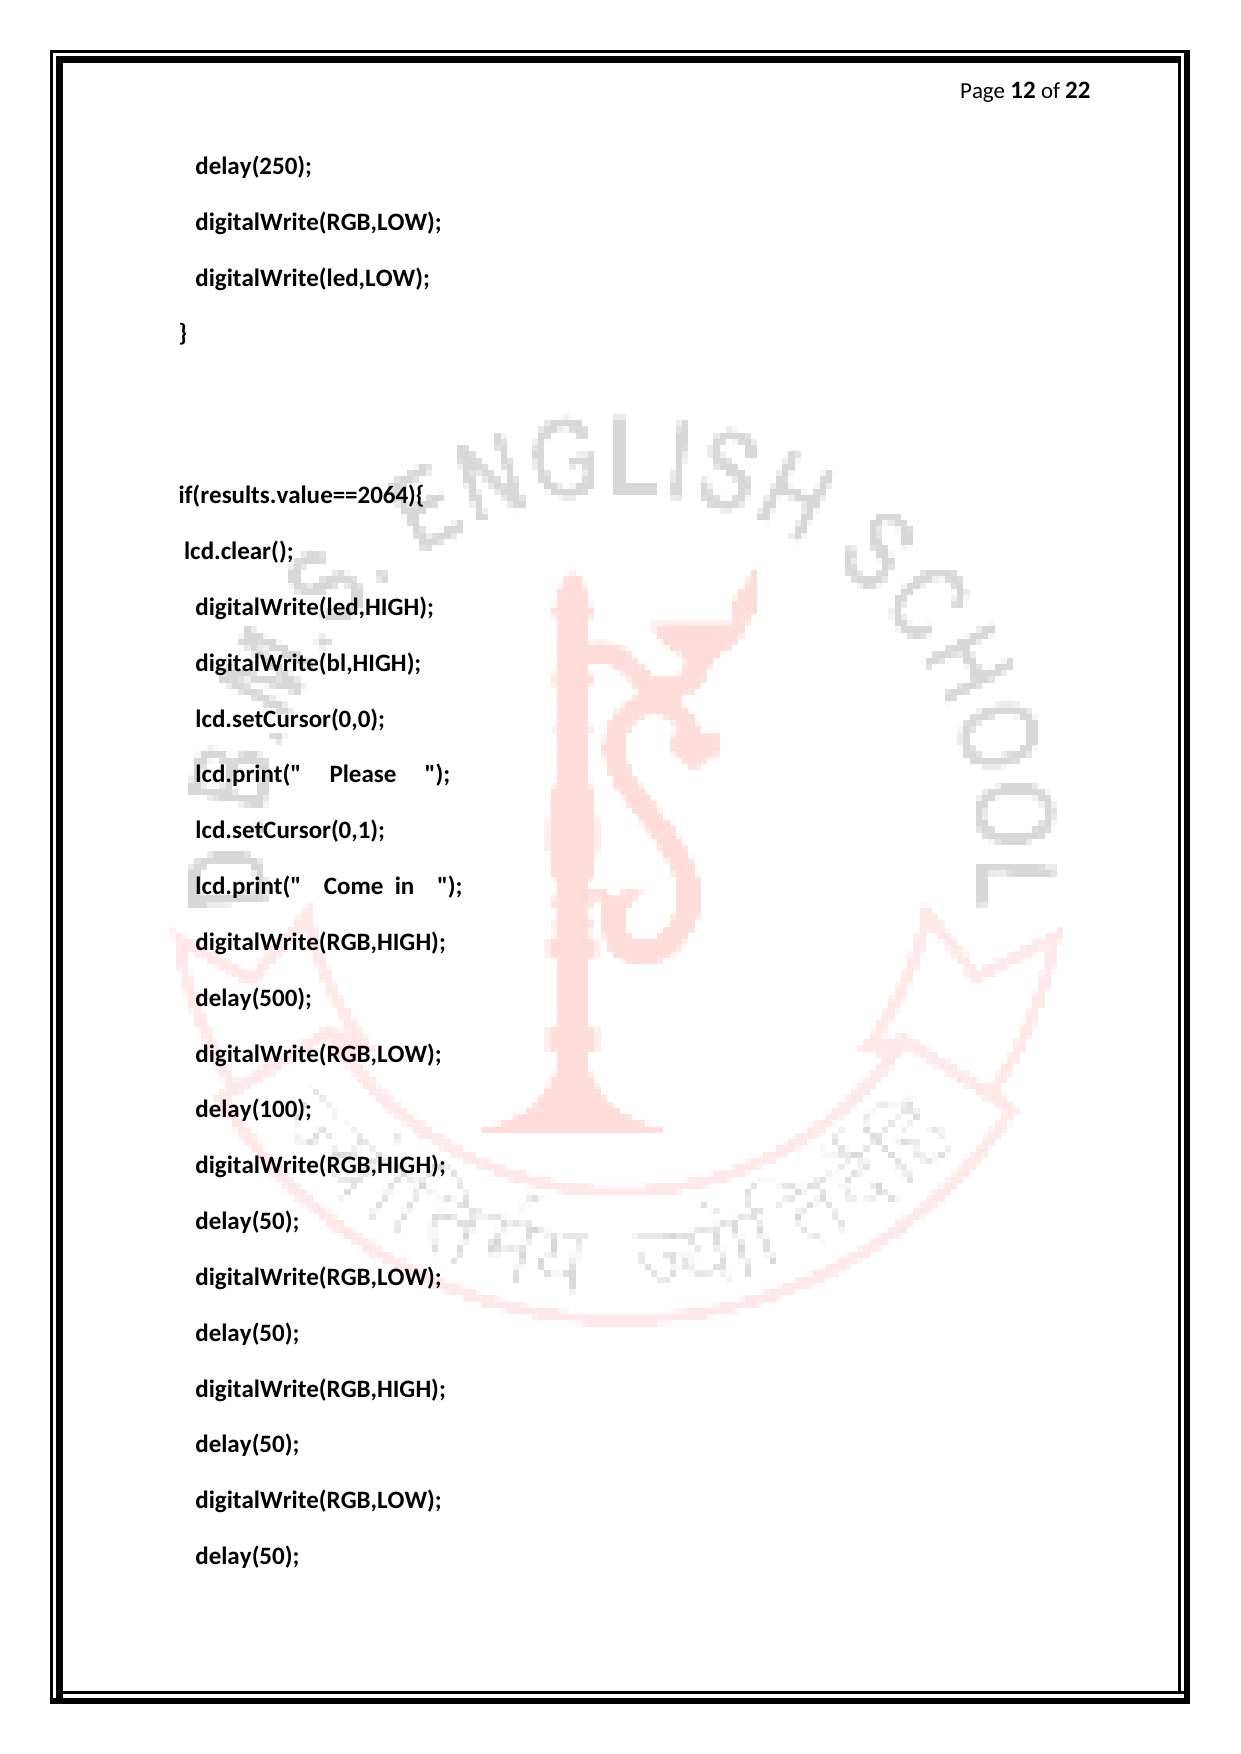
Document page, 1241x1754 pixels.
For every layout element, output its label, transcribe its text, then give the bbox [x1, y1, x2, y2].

text if(results.value==2064){ [150, 479, 1090, 510]
text digitalWrite(RGB,HIGH); [150, 1373, 1090, 1403]
text digitalWrite(RGB,HIGH); [150, 1149, 1090, 1180]
text lcd.clear(); [150, 535, 1090, 566]
text lcd.print(" Please "); [150, 758, 1090, 789]
text lcd.print(" Come in "); [150, 870, 1090, 901]
text delay(50); [150, 1205, 1090, 1236]
text lcd.setCursor(0,0); [150, 703, 1090, 733]
text digitalWrite(RGB,HIGH); [150, 926, 1090, 957]
text } [150, 317, 1090, 348]
text digitalWrite(bl,HIGH); [150, 647, 1090, 677]
text digitalWrite(RGB,LOW); [150, 1261, 1090, 1292]
text digitalWrite(led,HIGH); [150, 591, 1090, 622]
text delay(250); [150, 150, 1090, 181]
text digitalWrite(RGB,LOW); [150, 206, 1090, 236]
text delay(100); [150, 1093, 1090, 1124]
text delay(50); [150, 1317, 1090, 1347]
text digitalWrite(RGB,LOW); [150, 1038, 1090, 1068]
text digitalWrite(led,LOW); [150, 262, 1090, 292]
text digitalWrite(RGB,LOW); [150, 1484, 1090, 1515]
text delay(50); [150, 1540, 1090, 1571]
text delay(500); [150, 982, 1090, 1012]
text delay(50); [150, 1428, 1090, 1459]
text lcd.setCursor(0,1); [150, 814, 1090, 845]
